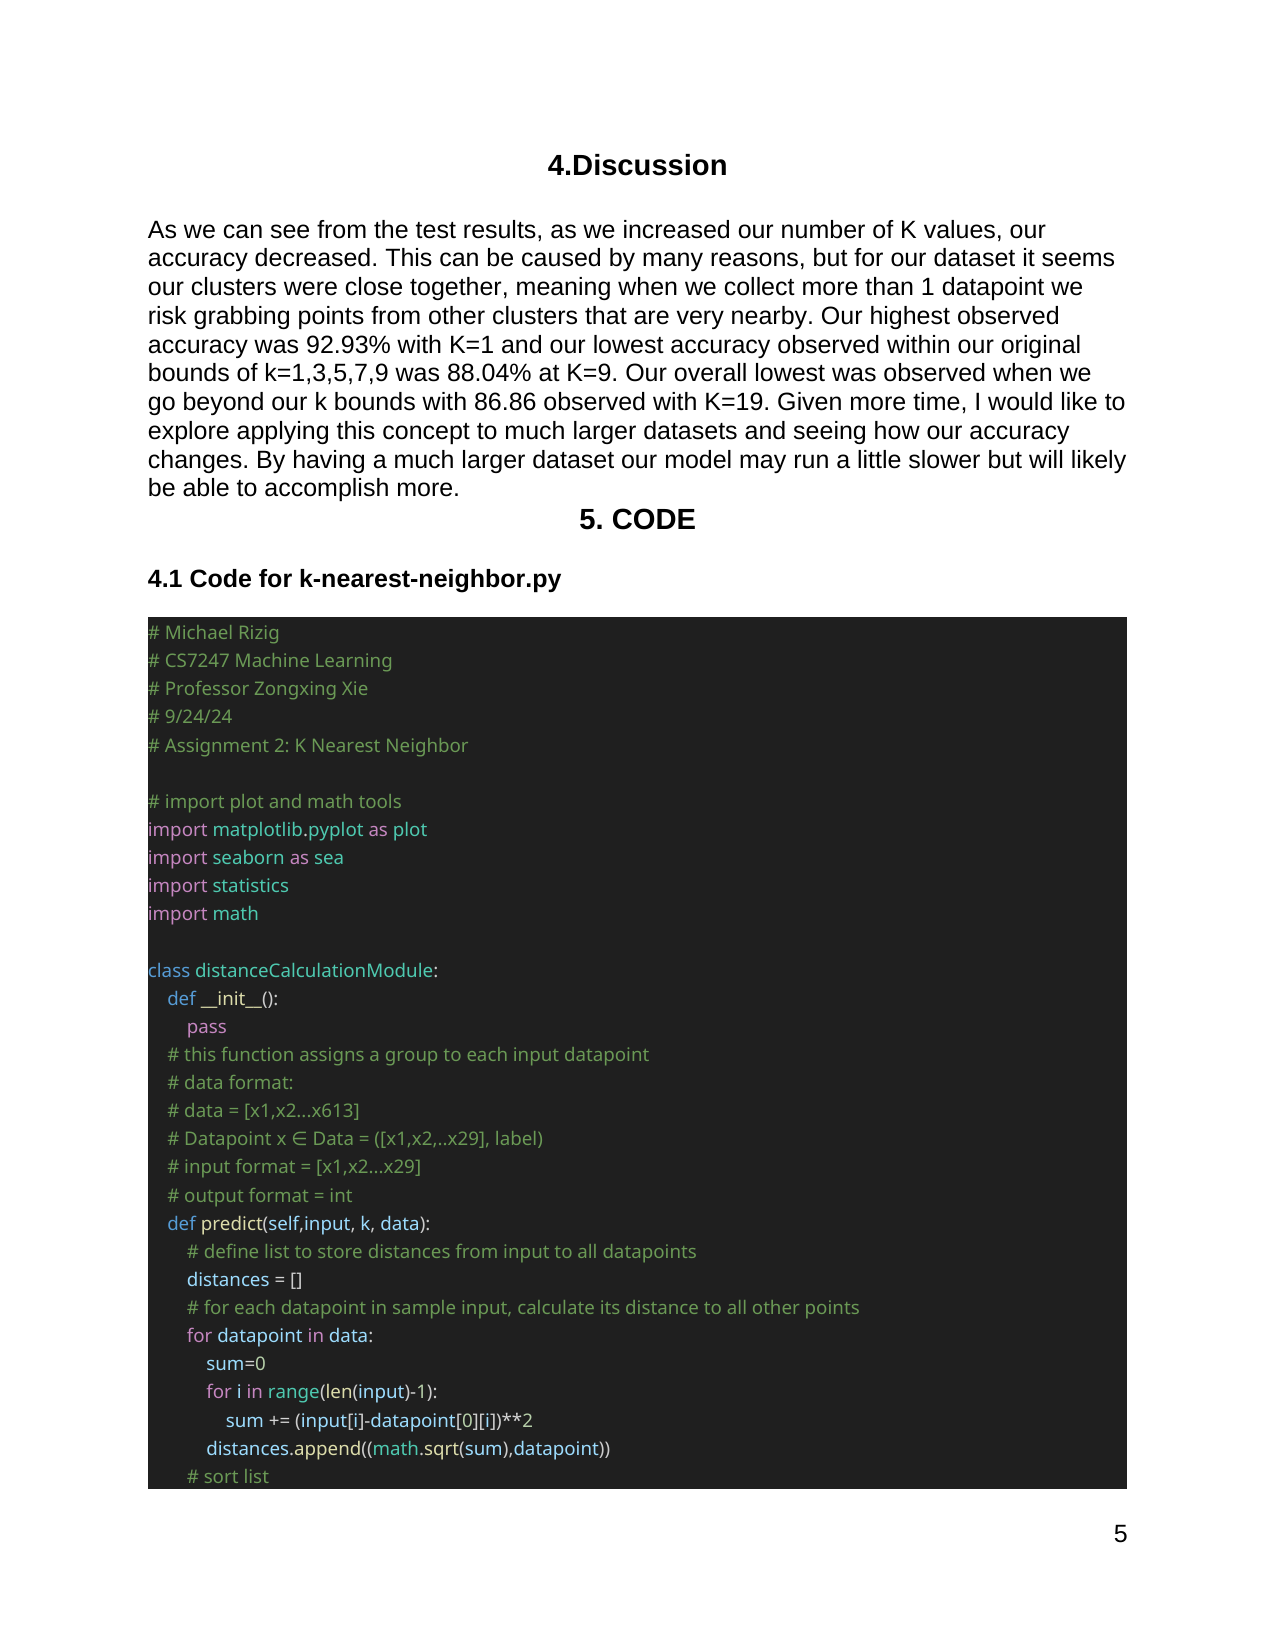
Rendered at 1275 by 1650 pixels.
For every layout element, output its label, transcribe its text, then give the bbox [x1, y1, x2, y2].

text import statistics [148, 870, 1127, 898]
text # define list to store distances from input to all datapoints [148, 1236, 1127, 1264]
text distances.append((math.sqrt(sum),datapoint)) [148, 1432, 1127, 1461]
text sum=0 [148, 1348, 1127, 1376]
text # Professor Zongxing Xie [148, 673, 1127, 701]
text # for each datapoint in sample input, calculate its distance to all other points [148, 1292, 1127, 1320]
text def __init__(): [148, 982, 1127, 1011]
text import math [148, 898, 1127, 926]
text # output format = int [148, 1179, 1127, 1207]
text # Datapoint x ∈ Data = ([x1,x2,..x29], label) [148, 1123, 1127, 1151]
text # data = [x1,x2...x613] [148, 1095, 1127, 1123]
text sum += (input[i]-datapoint[0][i])**2 [148, 1404, 1127, 1432]
text # Assignment 2: K Nearest Neighbor [148, 729, 1127, 757]
text import matplotlib.pyplot as plot [148, 814, 1127, 842]
text import seaborn as sea [148, 842, 1127, 870]
text # CS7247 Machine Learning [148, 645, 1127, 673]
text # input format = [x1,x2...x29] [148, 1151, 1127, 1179]
text for i in range(len(input)-1): [148, 1376, 1127, 1404]
text def predict(self,input, k, data): [148, 1207, 1127, 1236]
text As we can see from the test results, as we increased our number of K values, our accuracy decreased. This can be caused by many reasons, but for our dataset it seems our clusters were close together, meaning when we collect more than 1 datapoint we risk grabbing points from other clusters that are very nearby. Our highest observed accuracy was 92.93% with K=1 and our lowest accuracy observed within our original bounds of k=1,3,5,7,9 was 88.04% at K=9. Our overall lowest was observed when we go beyond our k bounds with 86.86 observed with K=19. Given more time, I would like to explore applying this concept to much larger datasets and seeing how our accuracy changes. By having a much larger dataset our model may run a little slower but will likely be able to accomplish more. [148, 215, 1127, 502]
text 4.1 Code for k-nearest-neighbor.py [148, 564, 1127, 593]
text 5. CODE [148, 502, 1127, 536]
text for datapoint in data: [148, 1320, 1127, 1348]
text # import plot and math tools [148, 786, 1127, 814]
text pass [148, 1011, 1127, 1039]
text 4.Discussion [148, 148, 1127, 181]
text # Michael Rizig [148, 617, 1127, 645]
text # this function assigns a group to each input datapoint [148, 1039, 1127, 1067]
text distances = [] [148, 1264, 1127, 1292]
text # 9/24/24 [148, 701, 1127, 729]
text # sort list [148, 1461, 1127, 1489]
text # data format: [148, 1067, 1127, 1095]
text class distanceCalculationModule: [148, 954, 1127, 982]
